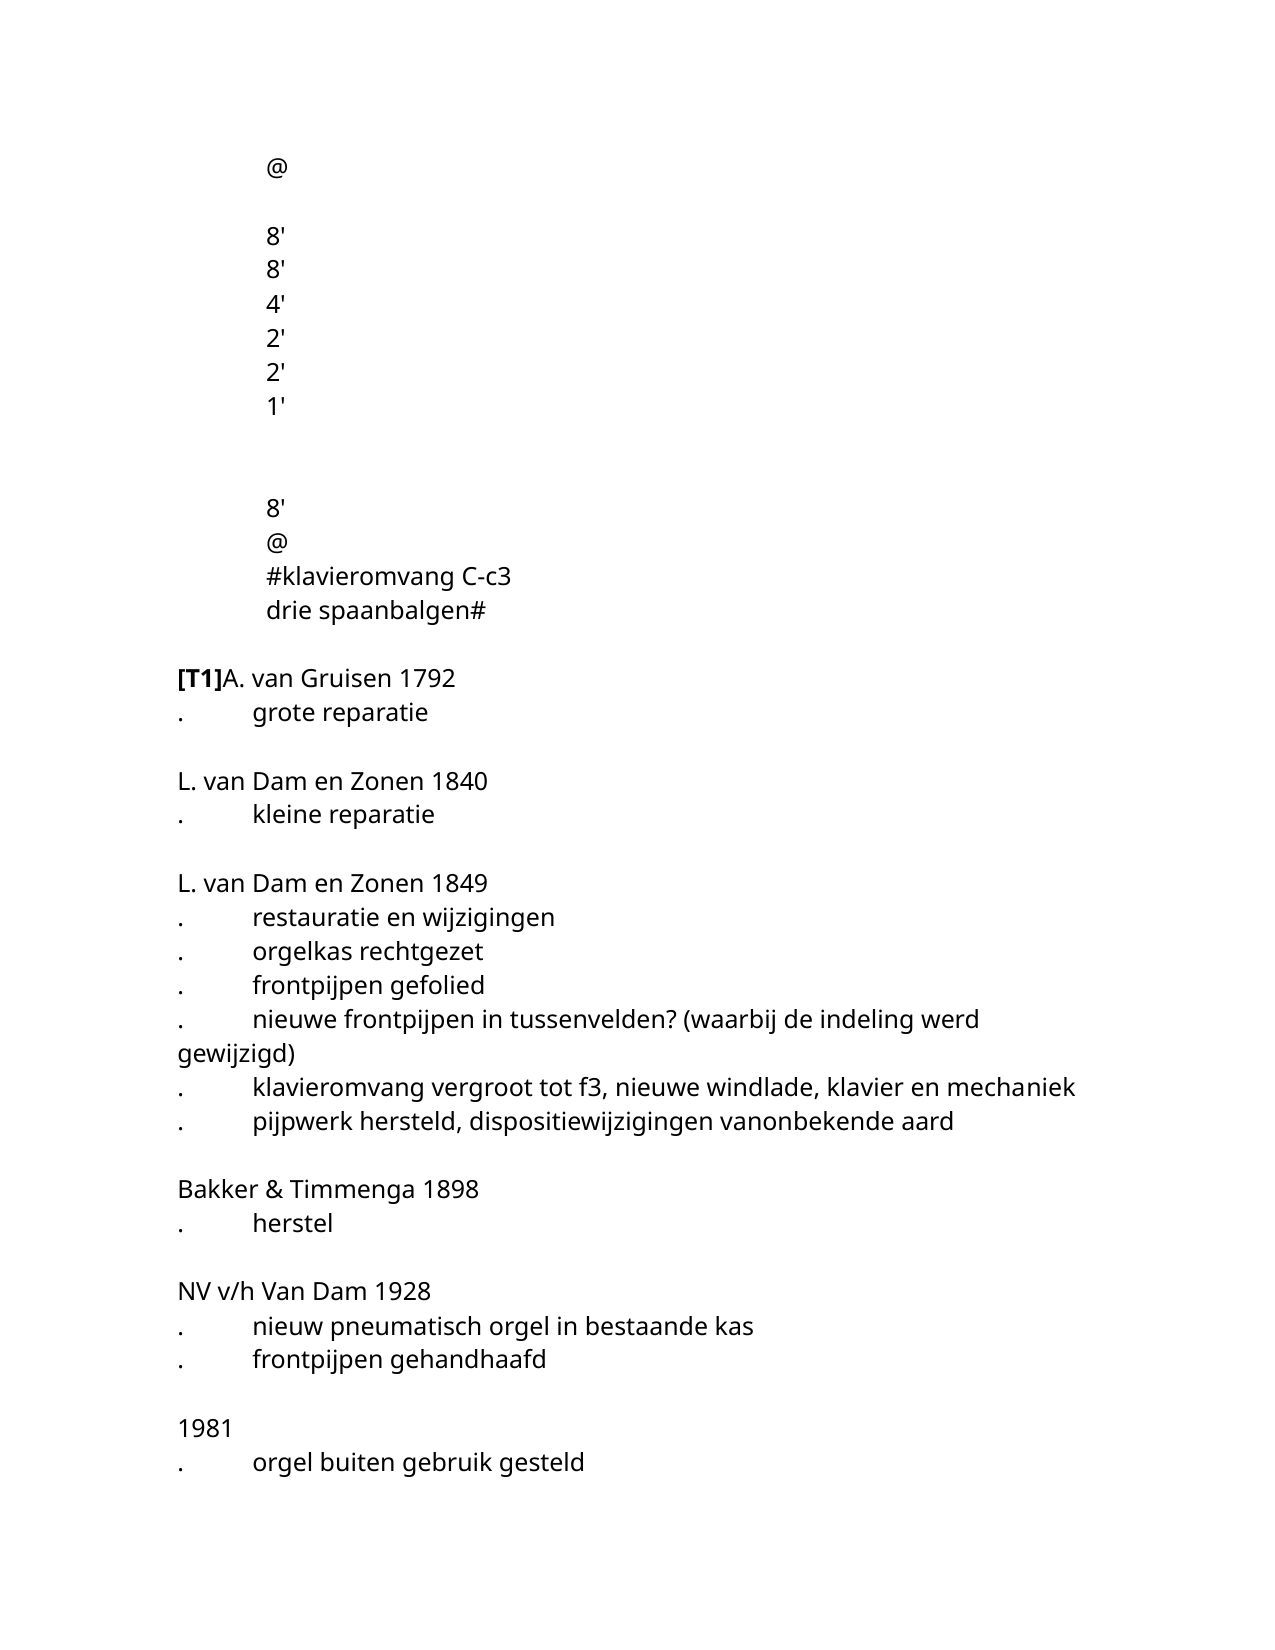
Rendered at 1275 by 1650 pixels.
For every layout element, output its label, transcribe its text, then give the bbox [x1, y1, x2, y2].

text . orgel buiten gebruik gesteld [177, 1444, 1098, 1478]
text 4' [266, 286, 1098, 320]
text . grote reparatie [177, 695, 1098, 729]
text 1981 [177, 1410, 1098, 1444]
text L. van Dam en Zonen 1840 [177, 763, 1098, 797]
text . nieuw pneumatisch orgel in bestaande kas [177, 1308, 1098, 1342]
text . nieuwe frontpijpen in tussenvelden? (waarbij de indeling werd gewijzigd) [177, 1002, 1098, 1070]
text drie spaanbalgen# [266, 593, 1098, 627]
text 8' [266, 491, 1098, 525]
text 8' [266, 252, 1098, 286]
text 2' [266, 354, 1098, 388]
text NV v/h Van Dam 1928 [177, 1274, 1098, 1308]
text @ [266, 150, 1098, 184]
text 2' [266, 320, 1098, 354]
text . kleine reparatie [177, 797, 1098, 831]
text Bakker & Timmenga 1898 [177, 1172, 1098, 1206]
text L. van Dam en Zonen 1849 [177, 865, 1098, 899]
text #klavieromvang C-c3 [266, 559, 1098, 593]
text . pijpwerk hersteld, dispositiewijzigingen vanonbekende aard [177, 1104, 1098, 1138]
text @ [266, 525, 1098, 559]
text . frontpijpen gefolied [177, 967, 1098, 1002]
text . klavieromvang vergroot tot f3, nieuwe windlade, klavier en mechaniek [177, 1070, 1098, 1104]
text . herstel [177, 1206, 1098, 1240]
text . frontpijpen gehandhaafd [177, 1342, 1098, 1376]
text . orgelkas rechtgezet [177, 933, 1098, 967]
text . restauratie en wijzigingen [177, 899, 1098, 933]
text [T1]A. van Gruisen 1792 [177, 661, 1098, 695]
text 1' [266, 388, 1098, 422]
text 8' [266, 218, 1098, 252]
